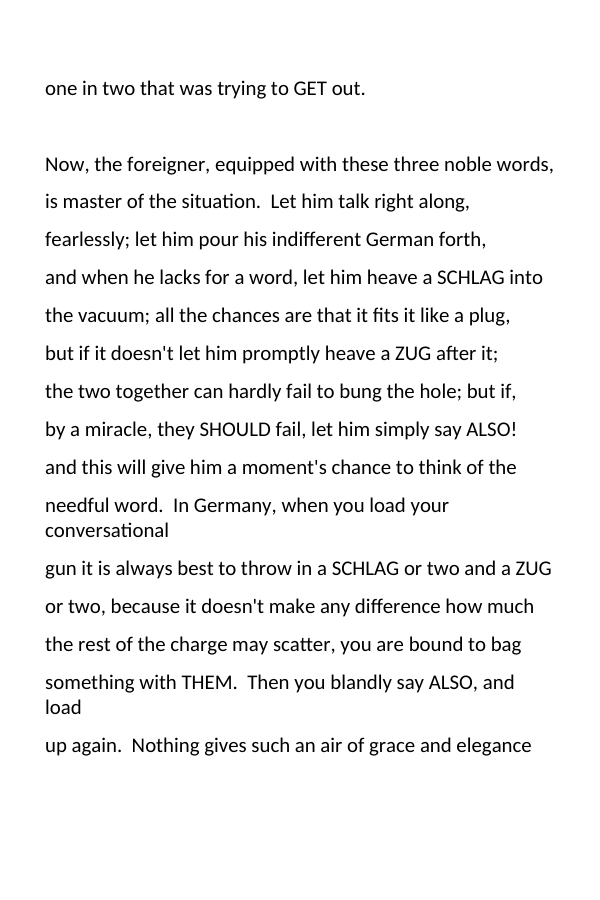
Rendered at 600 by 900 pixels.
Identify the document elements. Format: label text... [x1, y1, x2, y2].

text and this will give him a moment's chance to think of the [45, 454, 555, 479]
text one in two that was trying to GET out. [45, 75, 555, 100]
text and when he lacks for a word, let him heave a SCHLAG into [45, 264, 555, 290]
text but if it doesn't let him promptly heave a ZUG after it; [45, 340, 555, 366]
text is master of the situation. Let him talk right along, [45, 189, 555, 214]
text fearlessly; let him pour his indifferent German forth, [45, 227, 555, 252]
text Now, the foreigner, equipped with these three noble words, [45, 151, 555, 176]
text by a miracle, they SHOULD fail, let him simply say ALSO! [45, 416, 555, 442]
text something with THEM. Then you blandly say ALSO, and load [45, 669, 555, 720]
text up again. Nothing gives such an air of grace and elegance [45, 732, 555, 758]
text the two together can hardly fail to bung the hole; but if, [45, 378, 555, 404]
text or two, because it doesn't make any difference how much [45, 593, 555, 619]
text the vacuum; all the chances are that it fits it like a plug, [45, 302, 555, 328]
text gun it is always best to throw in a SCHLAG or two and a ZUG [45, 555, 555, 581]
text needful word. In Germany, when you load your conversational [45, 492, 555, 543]
text the rest of the charge may scatter, you are bound to bag [45, 631, 555, 657]
